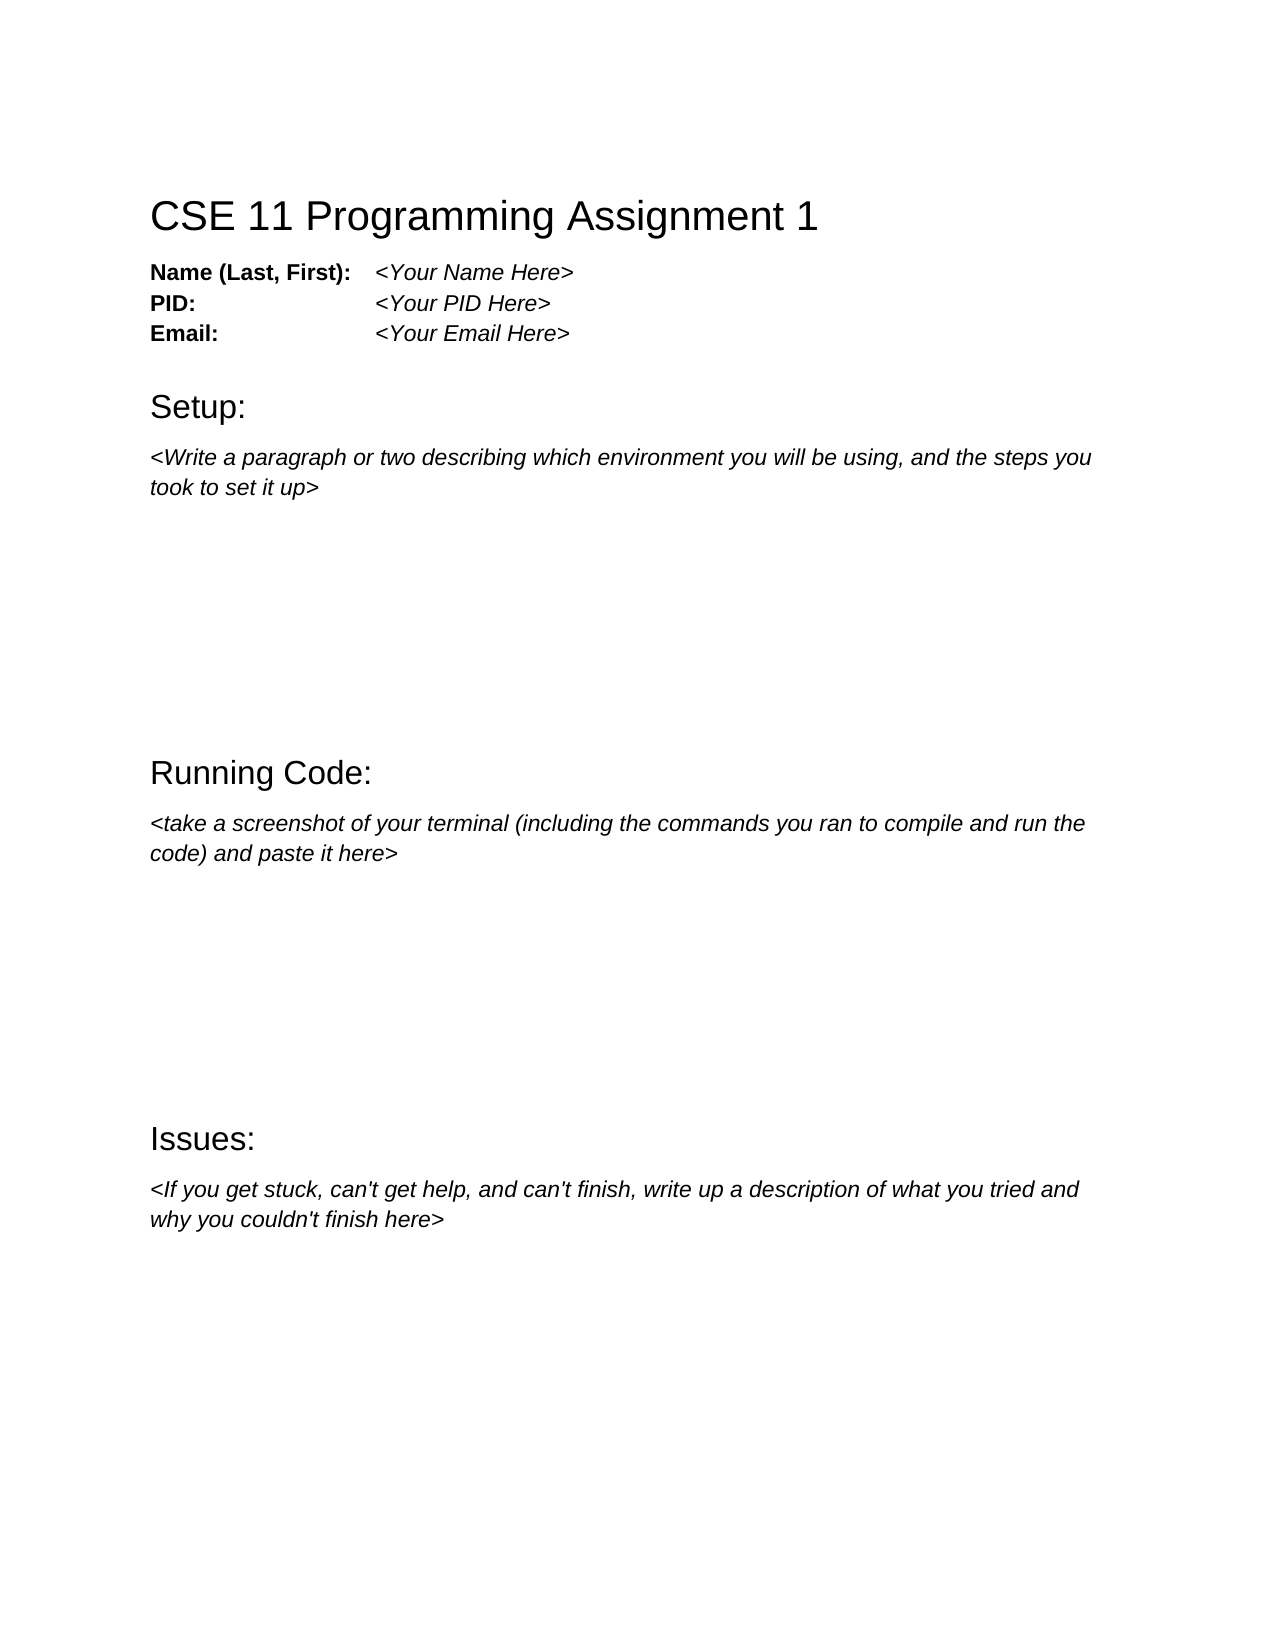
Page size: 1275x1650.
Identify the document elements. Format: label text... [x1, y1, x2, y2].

text Email: <Your Email Here> [150, 320, 1125, 346]
subtitle CSE 11 Programming Assignment 1 [150, 192, 1125, 239]
subtitle Issues: [150, 1119, 1125, 1158]
text Name (Last, First): <Your Name Here> [150, 259, 1125, 286]
subtitle Running Code: [150, 753, 1125, 792]
text <Write a paragraph or two describing which environment you will be using, and the steps you took to set it up> [150, 444, 1125, 501]
subtitle Setup: [150, 387, 1125, 426]
text <take a screenshot of your terminal (including the commands you ran to compile and run the code) and paste it here> [150, 810, 1125, 867]
text PID: <Your PID Here> [150, 289, 1125, 316]
text <If you get stuck, can't get help, and can't finish, write up a description of what you tried and why you couldn't finish here> [150, 1176, 1125, 1233]
